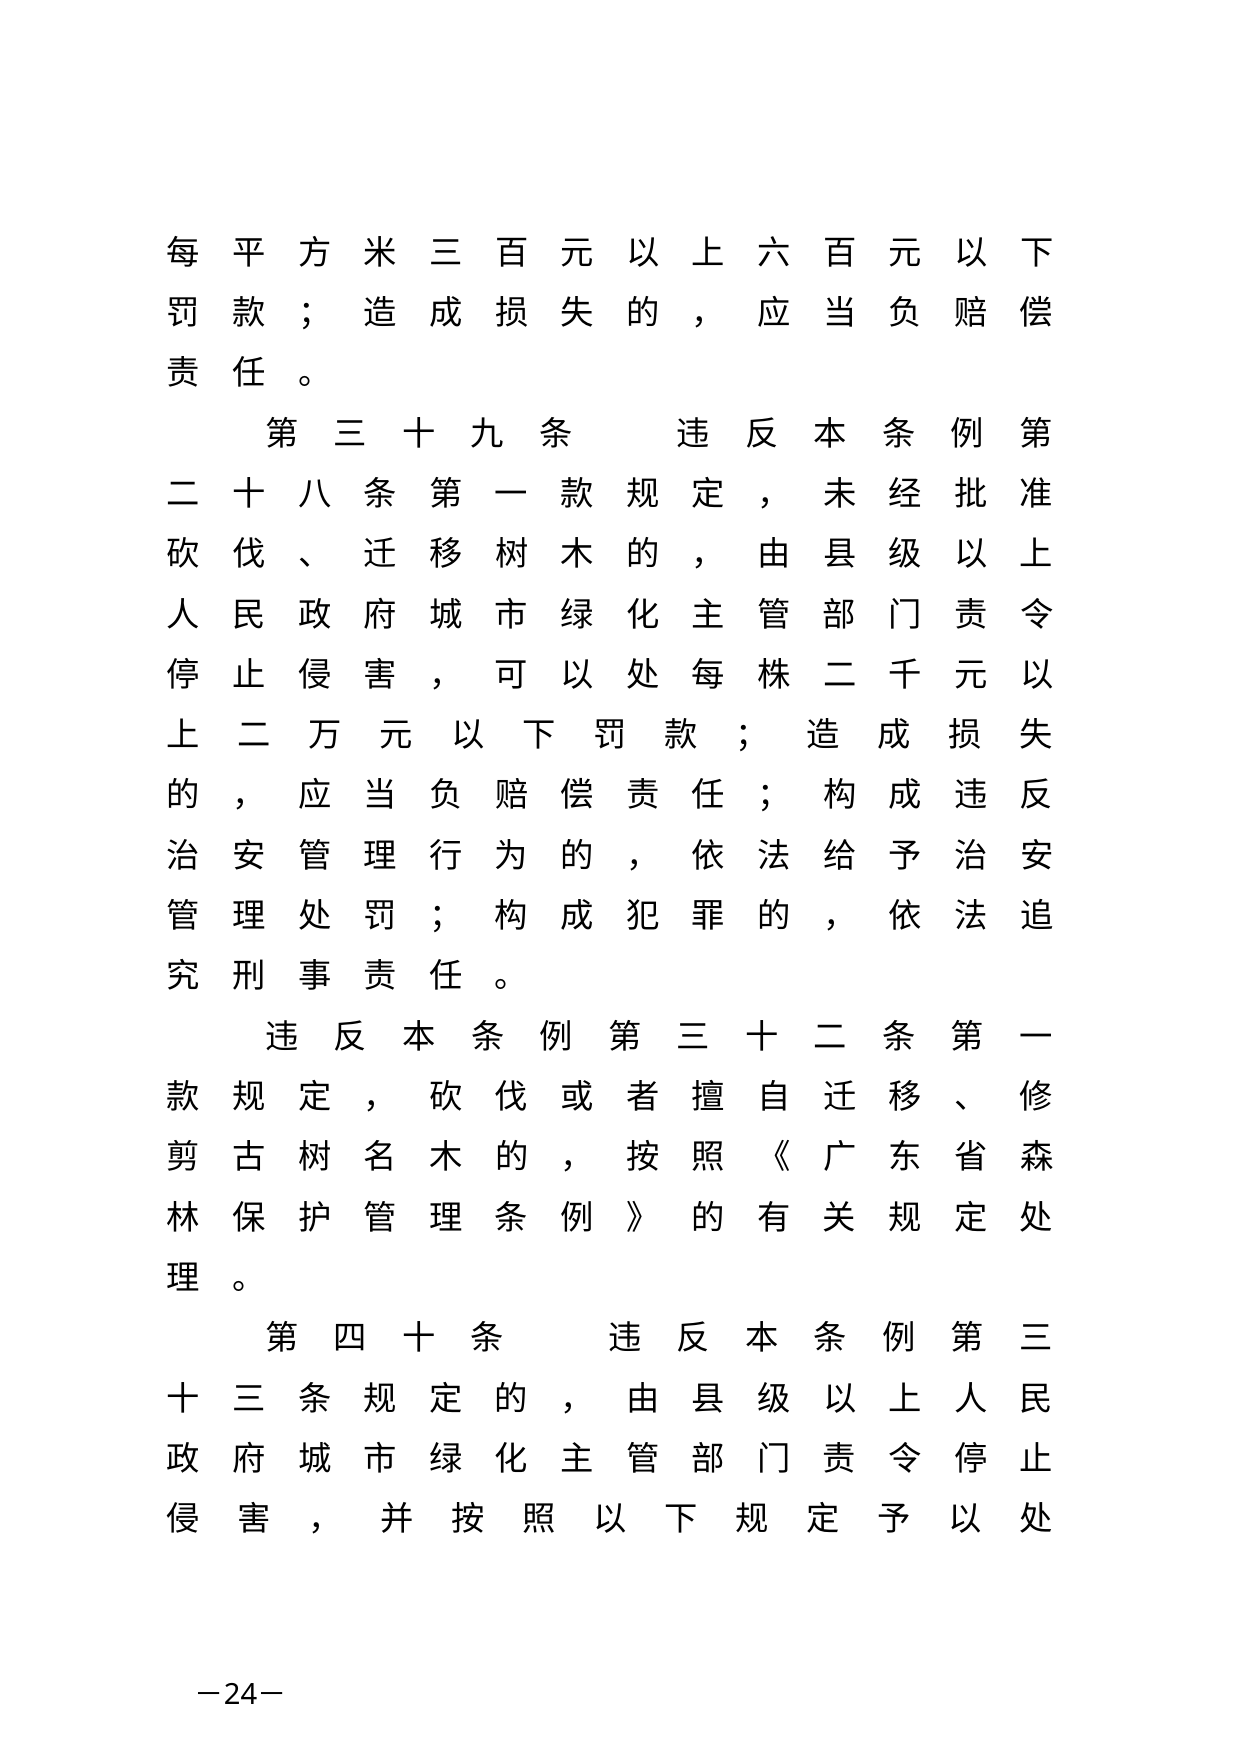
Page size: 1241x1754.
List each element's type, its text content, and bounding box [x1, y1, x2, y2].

text 违反本条例第三十二条第一款规定，砍伐或者擅自迁移、修剪古树名木的，按照《广东省森林保护管理条例》的有关规定处理。 [167, 1003, 1085, 1305]
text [167, 219, 1085, 400]
text 第三十九条 违反本条例第二十八条第一款规定，未经批准砍伐、迁移树木的，由县级以上人民政府城市绿化主管部门责令停止侵害，可以处每株二千元以上二万元以下罚款；造成损失的，应当负赔偿责任；构成违反治安管理行为的，依法给予治安管理处罚；构成犯罪的，依法追究刑事责任。 [167, 400, 1085, 1003]
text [167, 1305, 1085, 1546]
